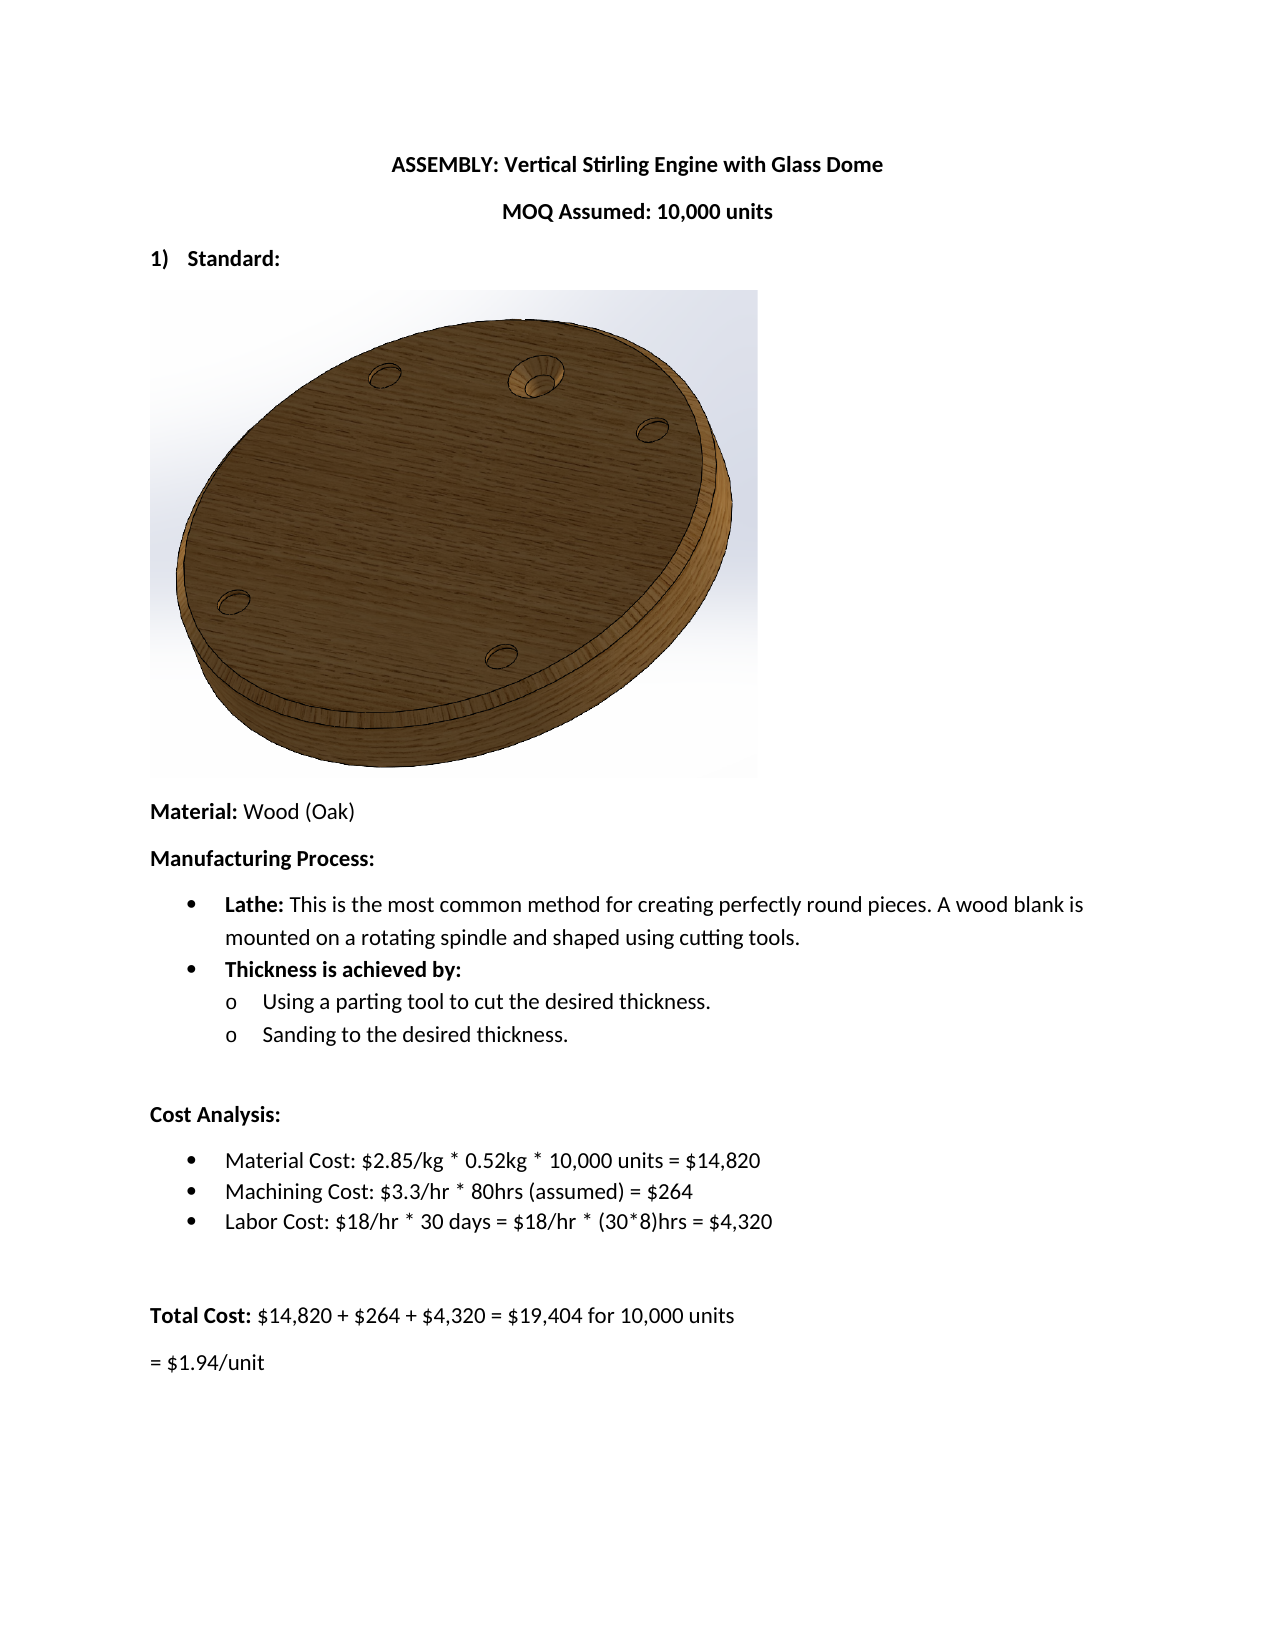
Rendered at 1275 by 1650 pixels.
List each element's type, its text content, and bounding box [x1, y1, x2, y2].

list Using a parting tool to cut the desired thickness. [225, 987, 1125, 1016]
picture [150, 290, 758, 778]
text MOQ Assumed: 10,000 units [150, 197, 1125, 225]
text Material: Wood (Oak) [150, 797, 1125, 825]
list Labor Cost: $18/hr * 30 days = $18/hr * (30*8)hrs = $4,320 [187, 1207, 1125, 1235]
text Cost Analysis: [150, 1100, 1125, 1128]
list Material Cost: $2.85/kg * 0.52kg * 10,000 units = $14,820 [187, 1147, 1125, 1174]
text Total Cost: $14,820 + $264 + $4,320 = $19,404 for 10,000 units [150, 1301, 1125, 1329]
list Standard: [150, 244, 1125, 272]
text = $1.94/unit [150, 1348, 1125, 1376]
text ASSEMBLY: Vertical Stirling Engine with Glass Dome [150, 150, 1125, 178]
list Thickness is achieved by: [187, 955, 1125, 983]
list Sanding to the desired thickness. [225, 1020, 1125, 1048]
list Lathe: This is the most common method for creating perfectly round pieces. A wood blank is mounted on a rotating spindle and shaped using cutting tools. [187, 891, 1125, 951]
list Machining Cost: $3.3/hr * 80hrs (assumed) = $264 [187, 1177, 1125, 1205]
text Manufacturing Process: [150, 844, 1125, 872]
